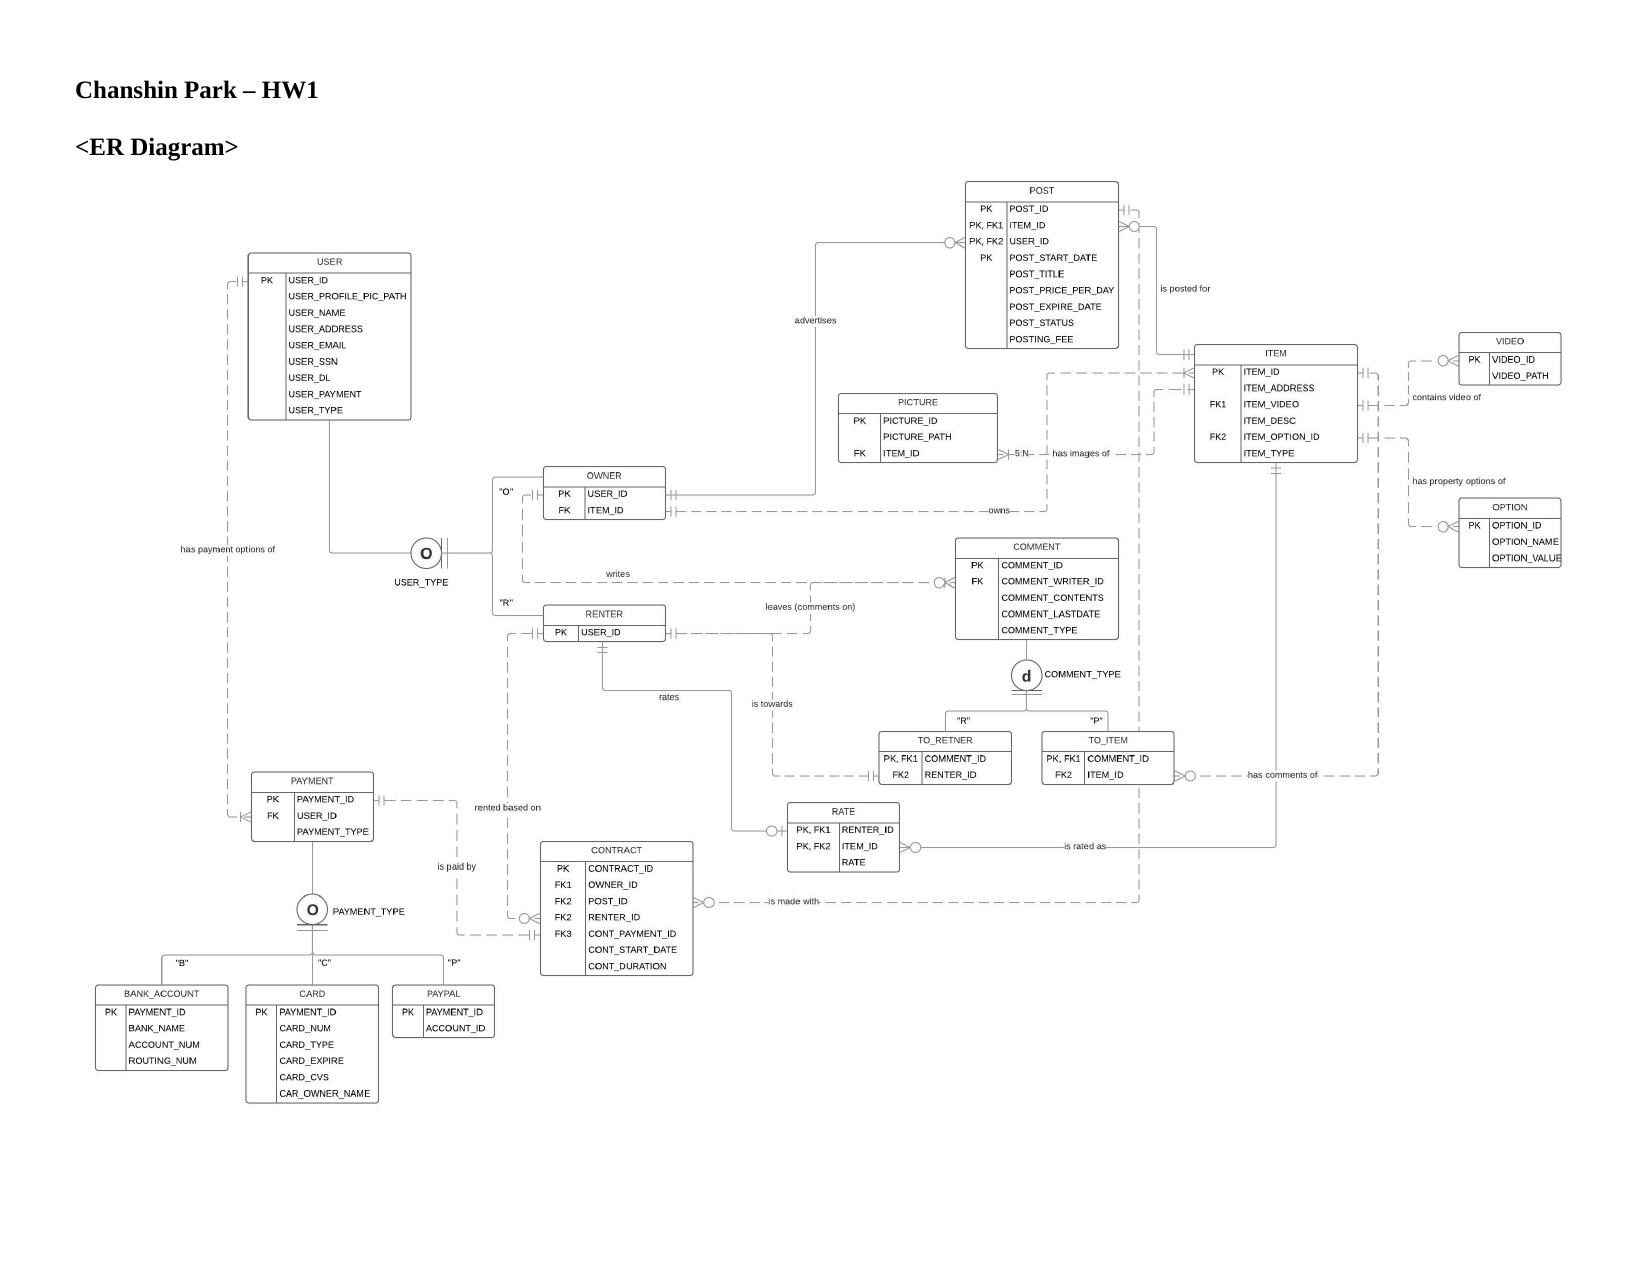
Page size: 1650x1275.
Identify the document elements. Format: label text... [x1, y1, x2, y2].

picture [75, 161, 1581, 1123]
text <ER Diagram> [75, 132, 1575, 161]
text Chanshin Park – HW1 [75, 75, 1575, 104]
